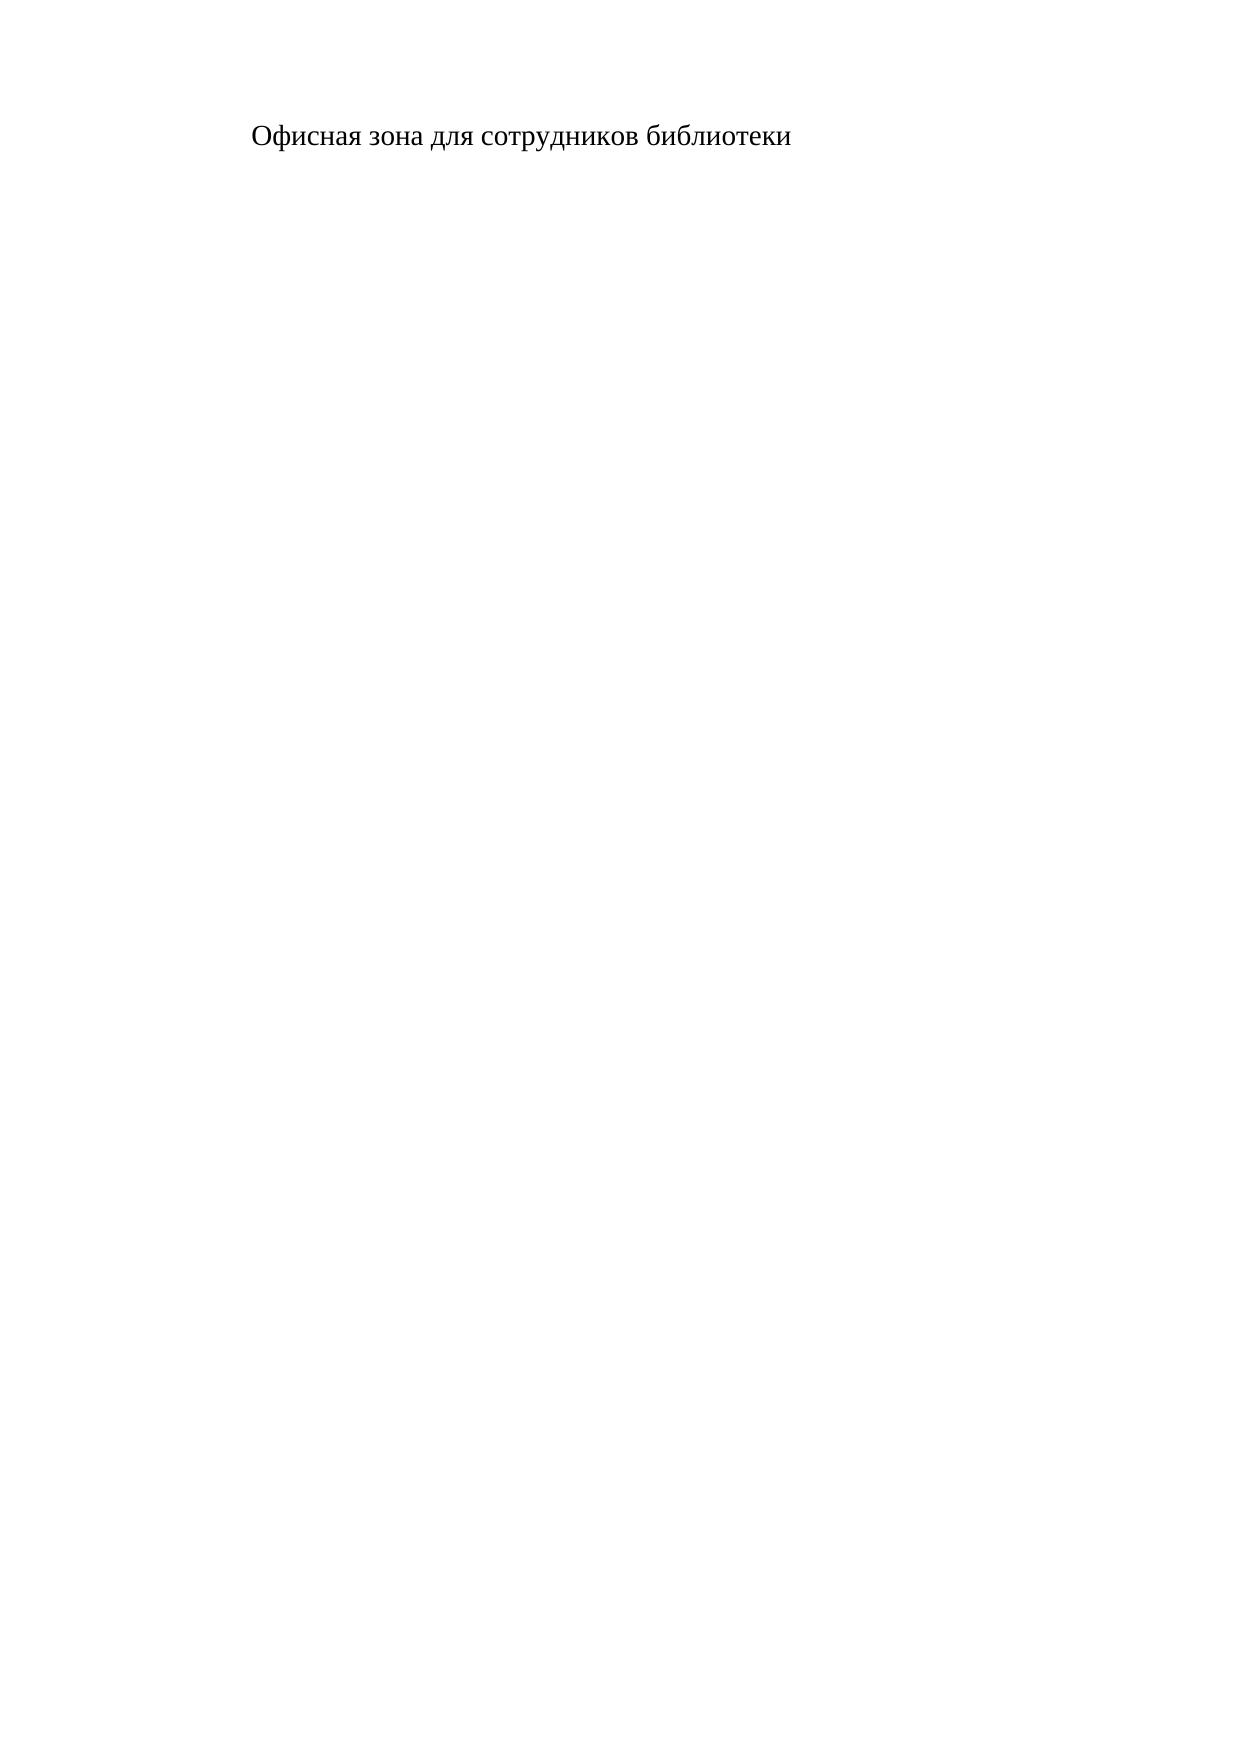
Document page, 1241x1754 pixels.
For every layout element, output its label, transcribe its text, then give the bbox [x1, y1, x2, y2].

text Офисная зона для сотрудников библиотеки [177, 118, 1152, 152]
